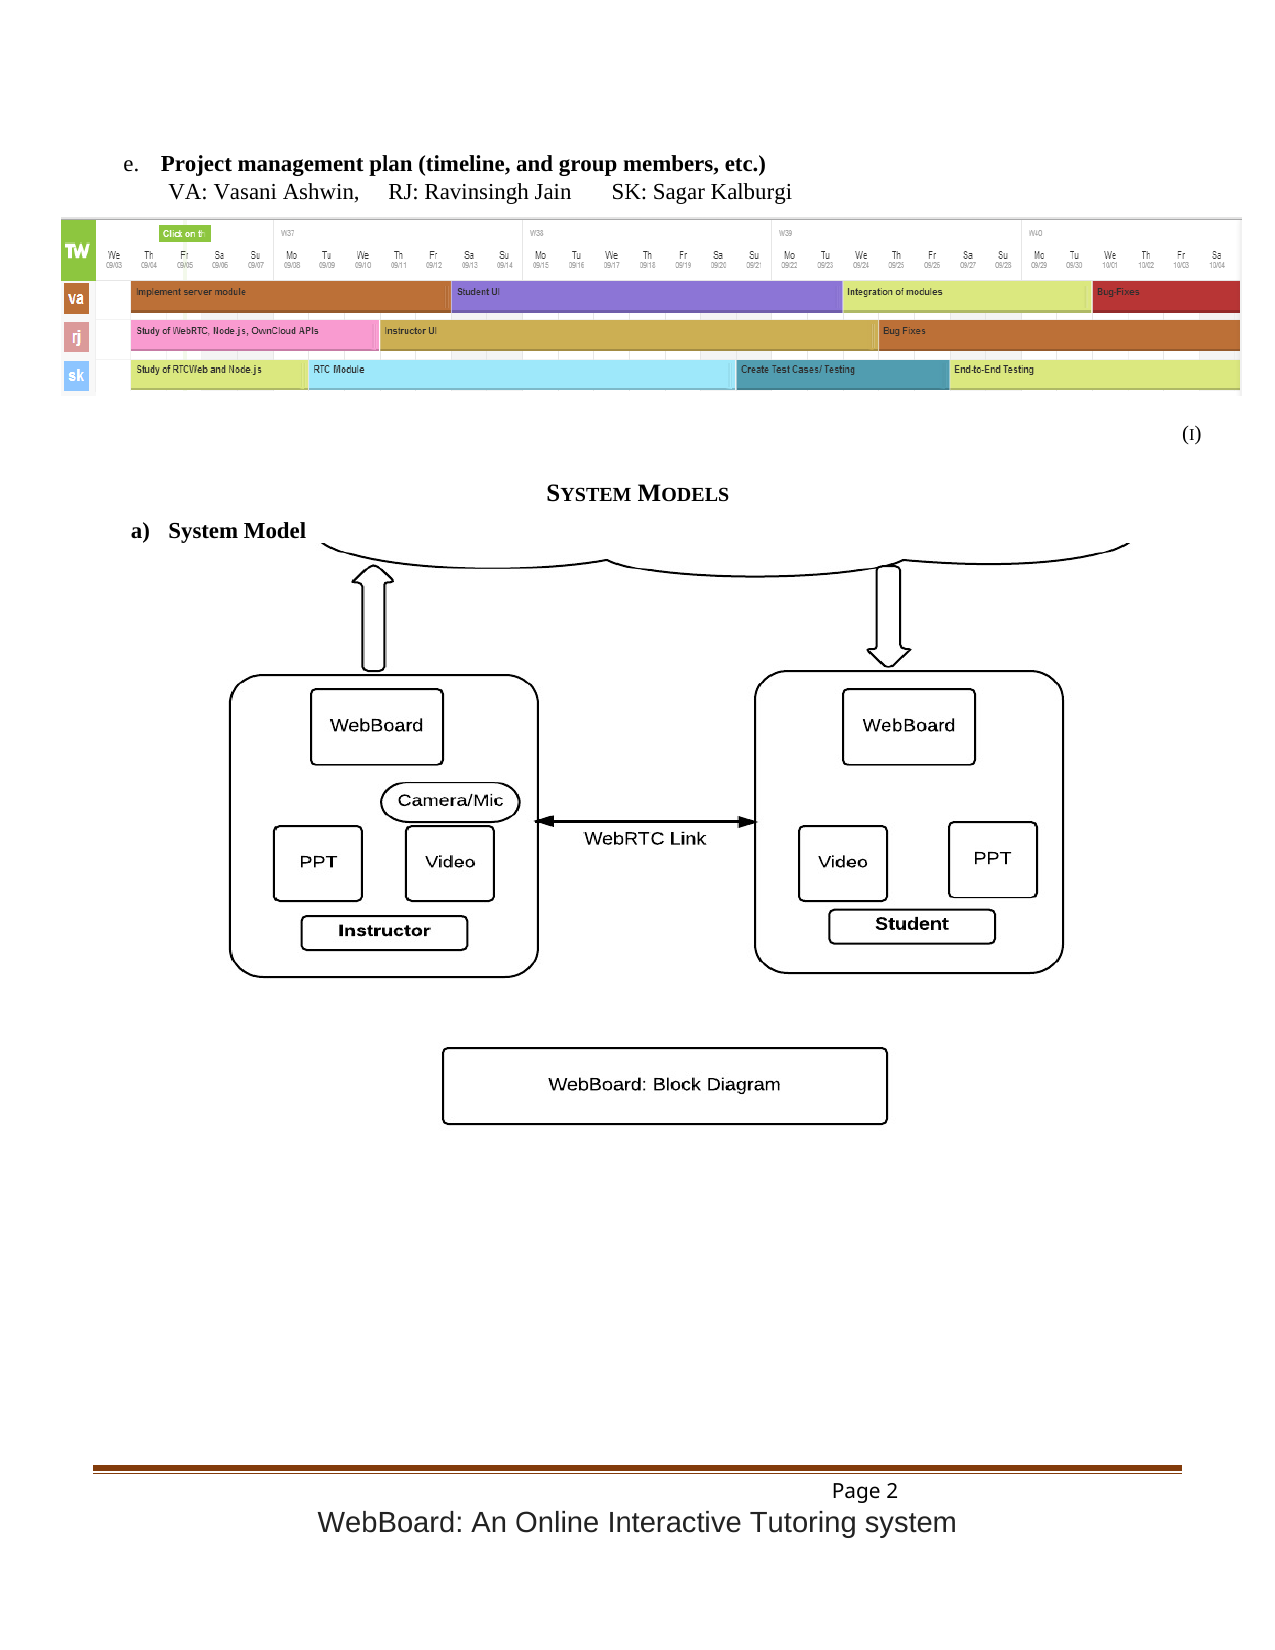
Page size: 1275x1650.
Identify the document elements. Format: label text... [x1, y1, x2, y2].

text System Models [93, 478, 1182, 506]
list System Model [131, 519, 1182, 543]
list Project management plan (timeline, and group members, etc.) VA: Vasani Ashwin, RJ: Ravinsingh Jain SK: Sagar Kalburgi [123, 150, 1182, 205]
picture [123, 543, 1189, 1193]
picture [61, 217, 1242, 396]
